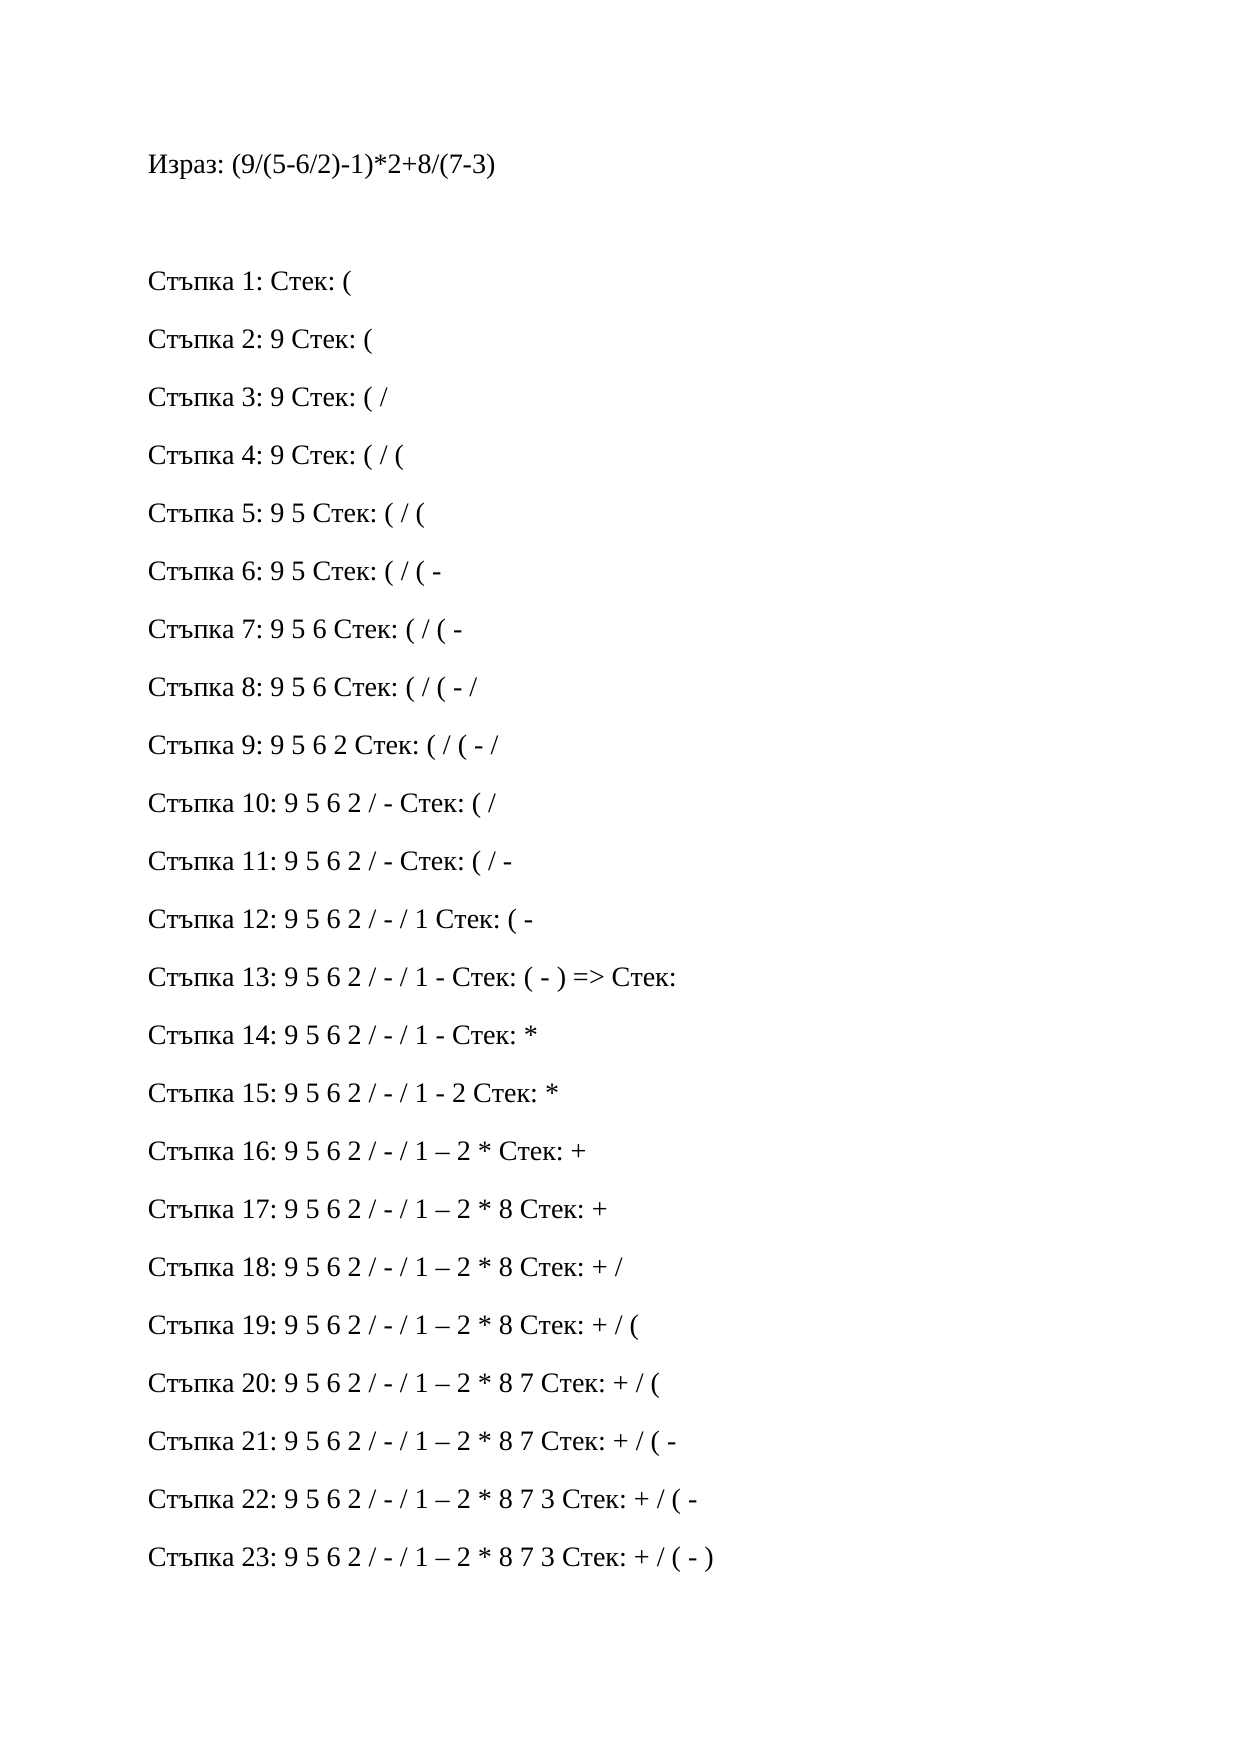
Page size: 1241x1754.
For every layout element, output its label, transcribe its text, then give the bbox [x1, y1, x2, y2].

text Стъпка 22: 9 5 6 2 / - / 1 – 2 * 8 7 3 Стек: + / ( - [148, 1482, 1093, 1514]
text Стъпка 21: 9 5 6 2 / - / 1 – 2 * 8 7 Стек: + / ( - [148, 1424, 1093, 1456]
text Стъпка 15: 9 5 6 2 / - / 1 - 2 Стек: * [148, 1076, 1093, 1108]
text Стъпка 2: 9 Стек: ( [148, 322, 1093, 354]
text Стъпка 4: 9 Стек: ( / ( [148, 438, 1093, 470]
text Стъпка 14: 9 5 6 2 / - / 1 - Стек: * [148, 1018, 1093, 1050]
text Стъпка 3: 9 Стек: ( / [148, 380, 1093, 412]
text Стъпка 23: 9 5 6 2 / - / 1 – 2 * 8 7 3 Стек: + / ( - ) [148, 1540, 1093, 1572]
text Стъпка 18: 9 5 6 2 / - / 1 – 2 * 8 Стек: + / [148, 1250, 1093, 1282]
text Стъпка 13: 9 5 6 2 / - / 1 - Стек: ( - ) => Стек: [148, 960, 1093, 992]
text Стъпка 5: 9 5 Стек: ( / ( [148, 496, 1093, 528]
text Израз: (9/(5-6/2)-1)*2+8/(7-3) [148, 148, 1093, 180]
text Стъпка 7: 9 5 6 Стек: ( / ( - [148, 612, 1093, 644]
text Стъпка 9: 9 5 6 2 Стек: ( / ( - / [148, 728, 1093, 760]
text Стъпка 1: Стек: ( [148, 264, 1093, 296]
text Стъпка 12: 9 5 6 2 / - / 1 Стек: ( - [148, 902, 1093, 934]
text Стъпка 8: 9 5 6 Стек: ( / ( - / [148, 670, 1093, 702]
text Стъпка 19: 9 5 6 2 / - / 1 – 2 * 8 Стек: + / ( [148, 1308, 1093, 1340]
text Стъпка 16: 9 5 6 2 / - / 1 – 2 * Стек: + [148, 1134, 1093, 1166]
text Стъпка 17: 9 5 6 2 / - / 1 – 2 * 8 Стек: + [148, 1192, 1093, 1224]
text Стъпка 20: 9 5 6 2 / - / 1 – 2 * 8 7 Стек: + / ( [148, 1366, 1093, 1398]
text Стъпка 6: 9 5 Стек: ( / ( - [148, 554, 1093, 586]
text Стъпка 10: 9 5 6 2 / - Стек: ( / [148, 786, 1093, 818]
text Стъпка 11: 9 5 6 2 / - Стек: ( / - [148, 844, 1093, 876]
